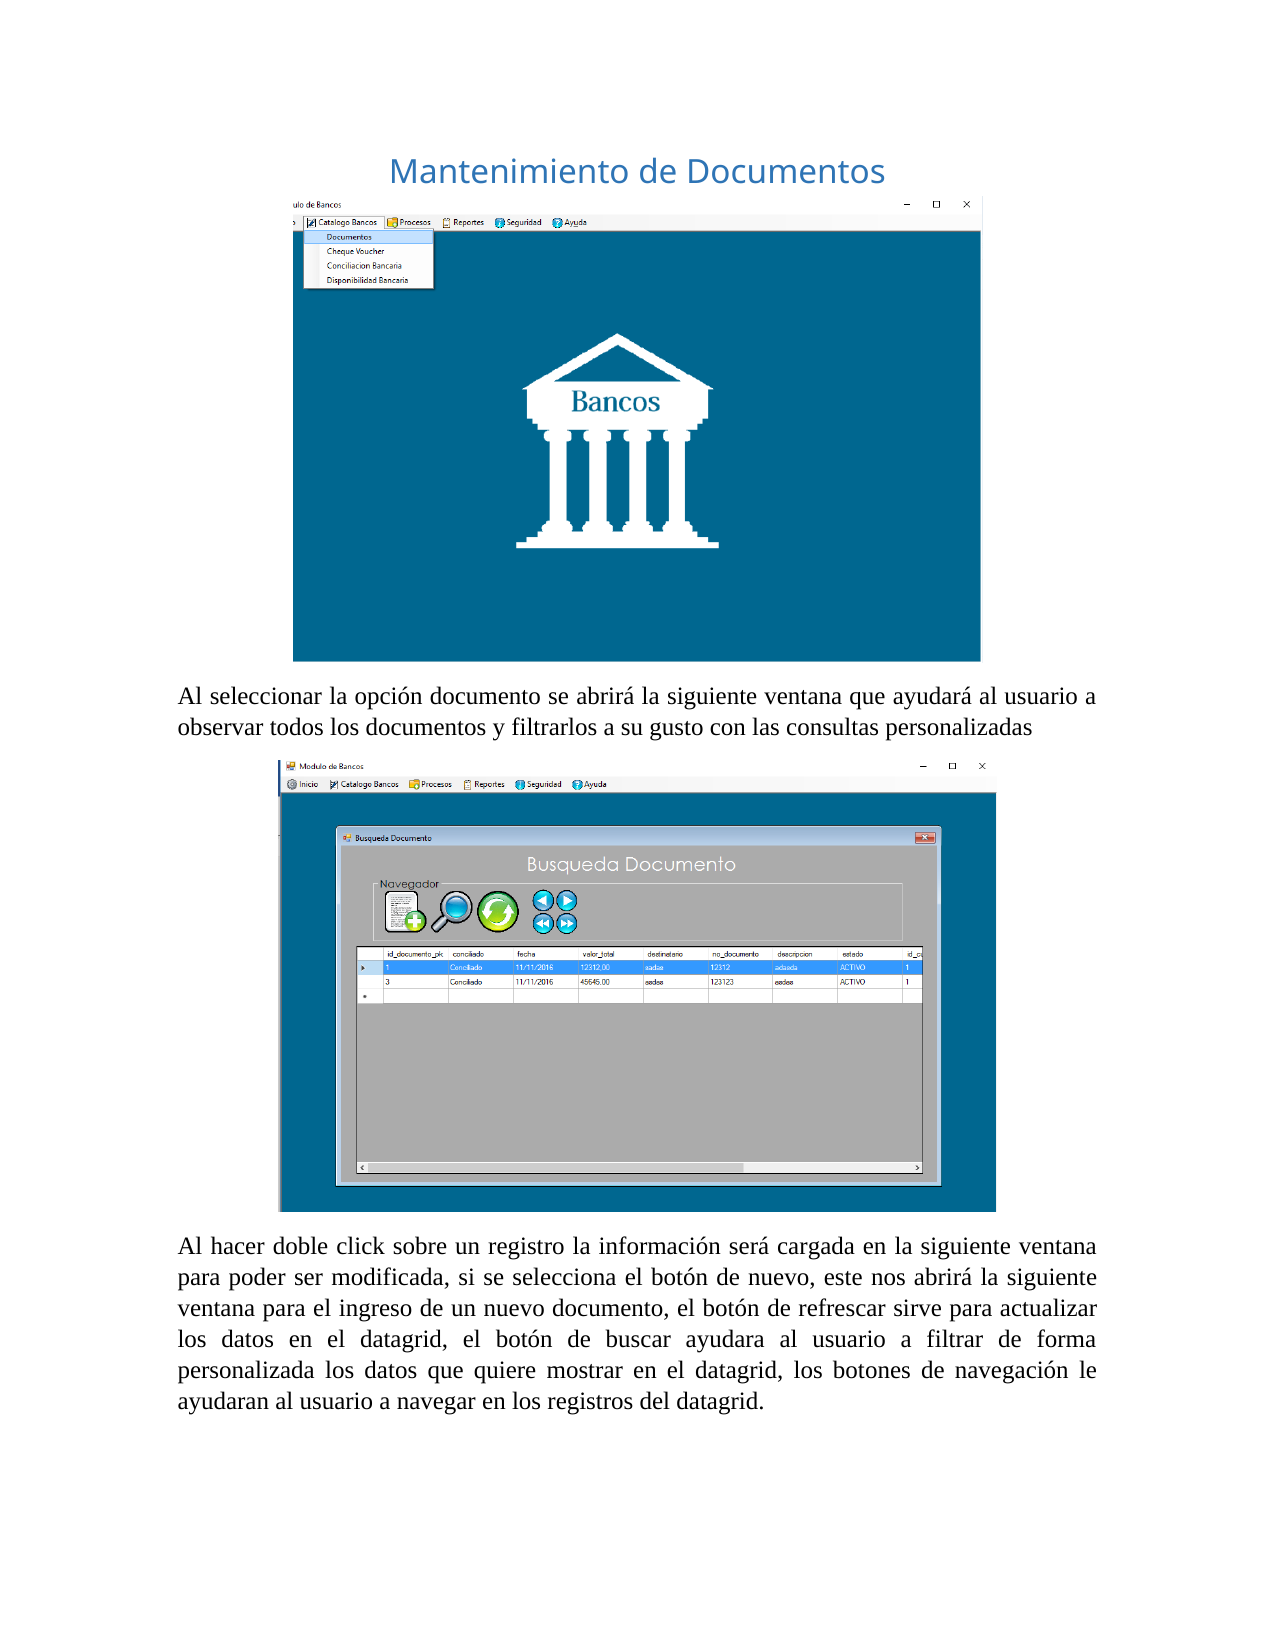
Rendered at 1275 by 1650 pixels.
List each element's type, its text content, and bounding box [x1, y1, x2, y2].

picture [517, 334, 718, 548]
text Al hacer doble click sobre un registro la información será cargada en la siguiente ventana para poder ser modificada, si se selecciona el botón de nuevo, este nos abrirá la siguiente ventana para el ingreso de un nuevo documento, el botón de refrescar sirve para actualizar los datos en el datagrid, el botón de buscar ayudara al usuario a filtrar de forma personalizada los datos que quiere mostrar en el datagrid, los botones de navegación le ayudaran al usuario a navegar en los registros del datagrid. [177, 1231, 1098, 1415]
picture [336, 826, 941, 1186]
picture [293, 196, 983, 663]
picture [278, 760, 997, 1212]
subtitle Mantenimiento de Documentos [177, 148, 1098, 193]
text Al seleccionar la opción documento se abrirá la siguiente ventana que ayudará al usuario a observar todos los documentos y filtrarlos a su gusto con las consultas personalizadas [177, 681, 1098, 741]
